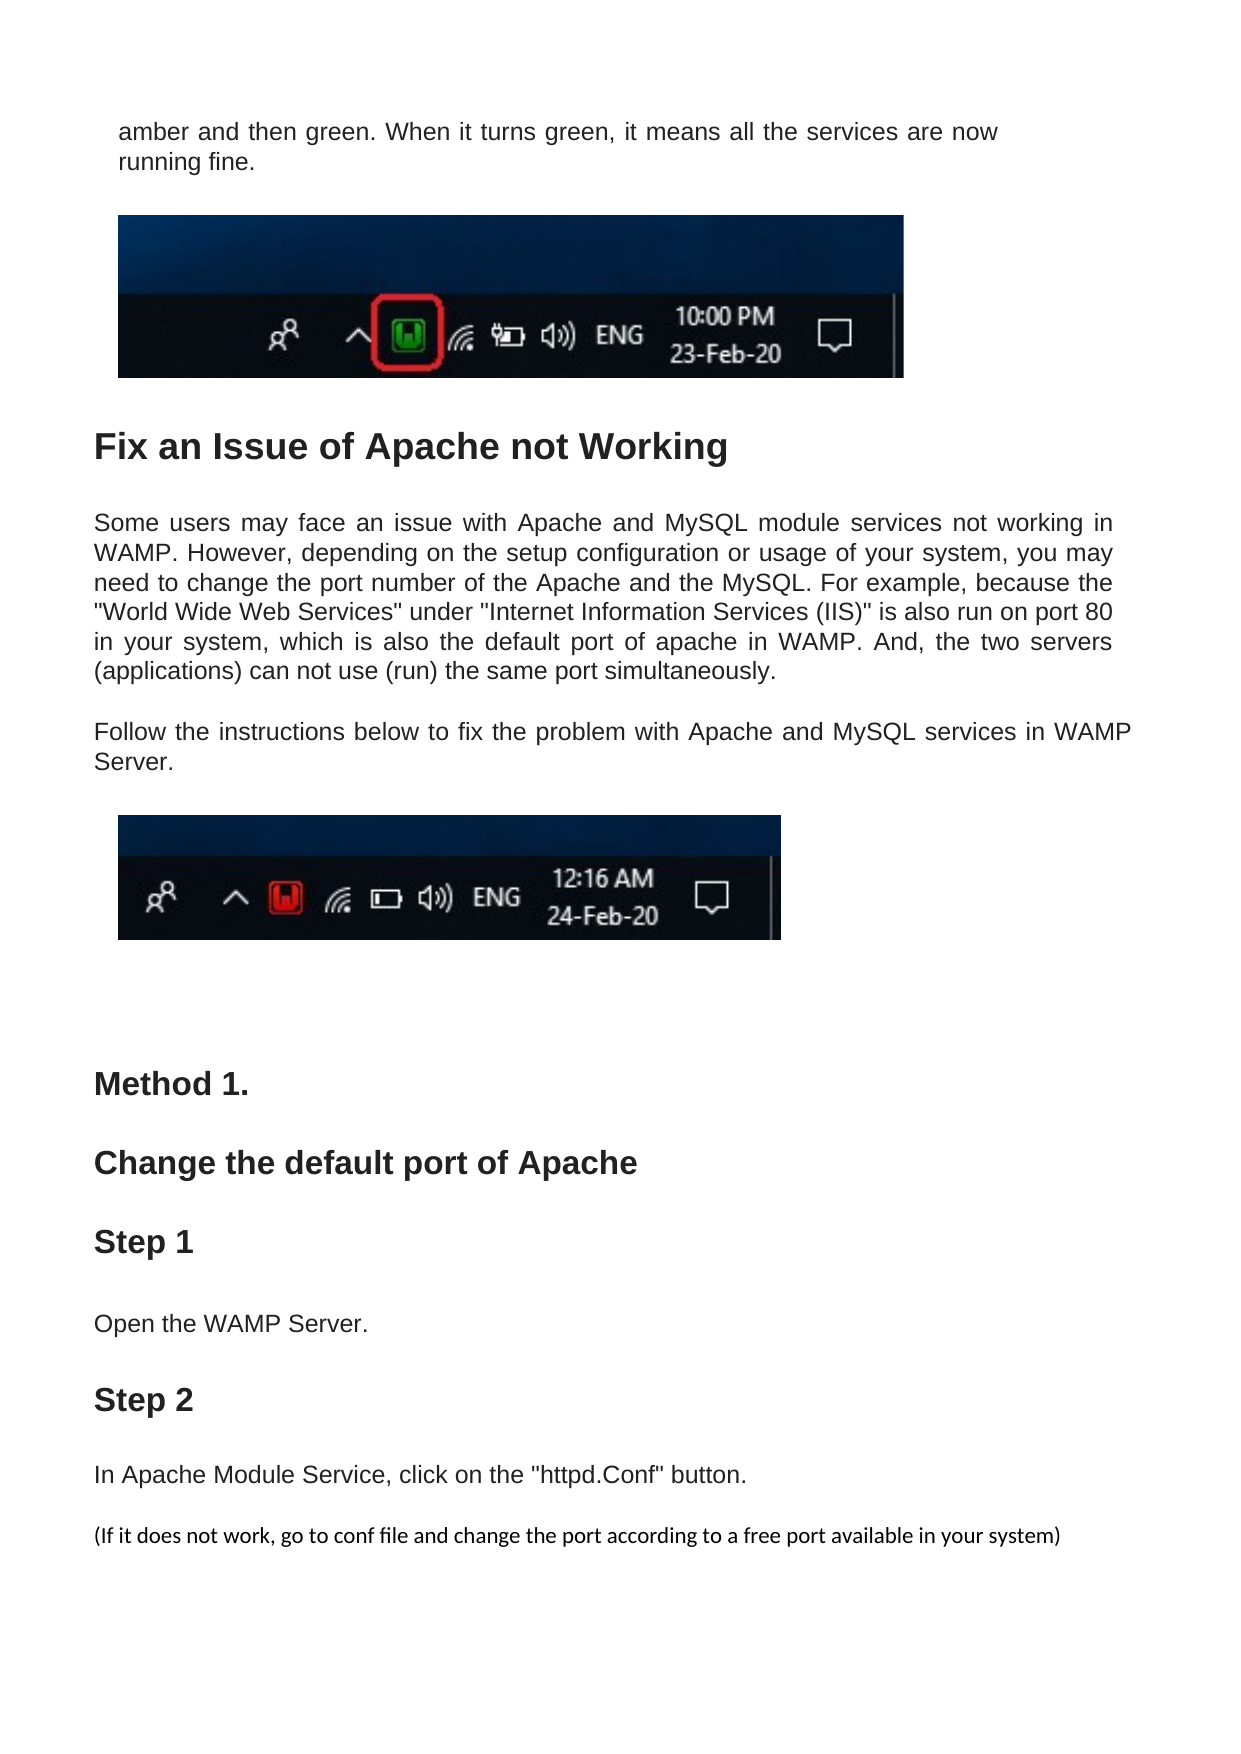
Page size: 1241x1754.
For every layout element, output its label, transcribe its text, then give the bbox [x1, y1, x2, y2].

text (If it does not work, go to conf file and change the port according to a free port available in your system) [94, 1521, 1134, 1549]
text In Apache Module Service, click on the "httpd.Conf" button. [94, 1460, 1134, 1488]
text Some users may face an issue with Apache and MySQL module services not working in WAMP. However, depending on the setup configuration or usage of your system, you may need to change the port number of the Apache and the MySQL. For example, because the "World Wide Web Services" under "Internet Information Services (IIS)" is also run on port 80 in your system, which is also the default port of apache in WAMP. And, the two servers (applications) can not use (run) the same port simultaneously. [94, 508, 1115, 685]
subtitle Method 1. [94, 1064, 897, 1103]
subtitle Step 1 [94, 1222, 897, 1261]
picture [118, 215, 904, 378]
text Open the WAMP Server. [94, 1302, 1134, 1340]
picture [118, 815, 781, 940]
subtitle Fix an Issue of Apache not Working [94, 424, 1134, 467]
text Follow the instructions below to fix the problem with Apache and MySQL services in WAMP Server. [94, 717, 1134, 775]
text amber and then green. When it turns green, it means all the services are now running fine. [118, 117, 1000, 175]
subtitle Step 2 [94, 1381, 1134, 1419]
subtitle Change the default port of Apache [94, 1143, 897, 1182]
